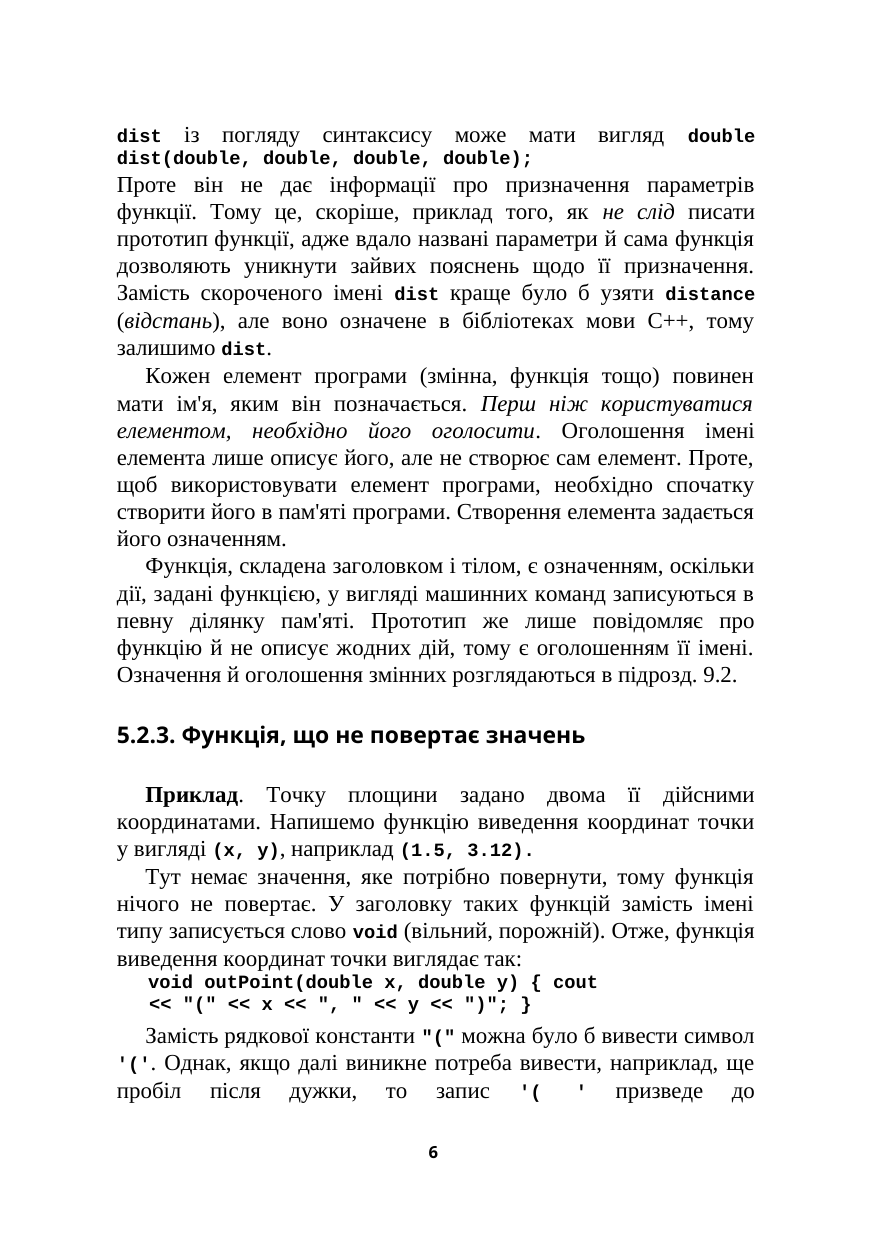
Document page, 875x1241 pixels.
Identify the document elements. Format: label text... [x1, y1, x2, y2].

text Функція, складена заголовком і тілом, є означенням, оскільки дії, задані функцією, у вигляді машинних команд записуються в певну ділянку пам'яті. Прототип же лише повідомляє про функцію й не описує жодних дій, тому є оголошенням її імені. Означення й оголошення змінних розглядаються в підрозд. 9.2. [117, 553, 755, 687]
text void outPoint(double x, double y) { cout << "(" << x << ", " << y << ")"; } [148, 972, 608, 1016]
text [117, 1022, 755, 1104]
text Кожен елемент програми (змінна, функція тощо) повинен мати ім'я, яким він позначається. Перш ніж користуватися елементом, необхідно його оголосити. Оголошення імені елемента лише описує його, але не створює сам елемент. Проте, щоб використовувати елемент програми, необхідно спочатку створити його в пам'яті програми. Створення елемента задається його означенням. [117, 362, 755, 551]
text Проте він не дає інформації про призначення параметрів функції. Тому це, скоріше, приклад того, як не слід писати прототип функції, адже вдало названі параметри й сама функція дозволяють уникнути зайвих пояснень щодо її призначення. Замість скороченого імені dist краще було б узяти distance (відстань), але воно означене в бібліотеках мови C++, тому залишимо dist. [117, 171, 755, 361]
text Тут немає значення, яке потрібно повернути, тому функція нічого не повертає. У заголовку таких функцій замість імені типу записується слово void (вільний, порожній). Отже, функція виведення координат точки виглядає так: [117, 863, 755, 971]
text Приклад. Точку площини задано двома її дійсними координатами. Напишемо функцію виведення координат точки у вигляді (x, y), наприклад (1.5, 3.12). [117, 781, 755, 862]
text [117, 121, 755, 170]
subtitle 5.2.3. Функція, що не повертає значень [117, 719, 742, 751]
